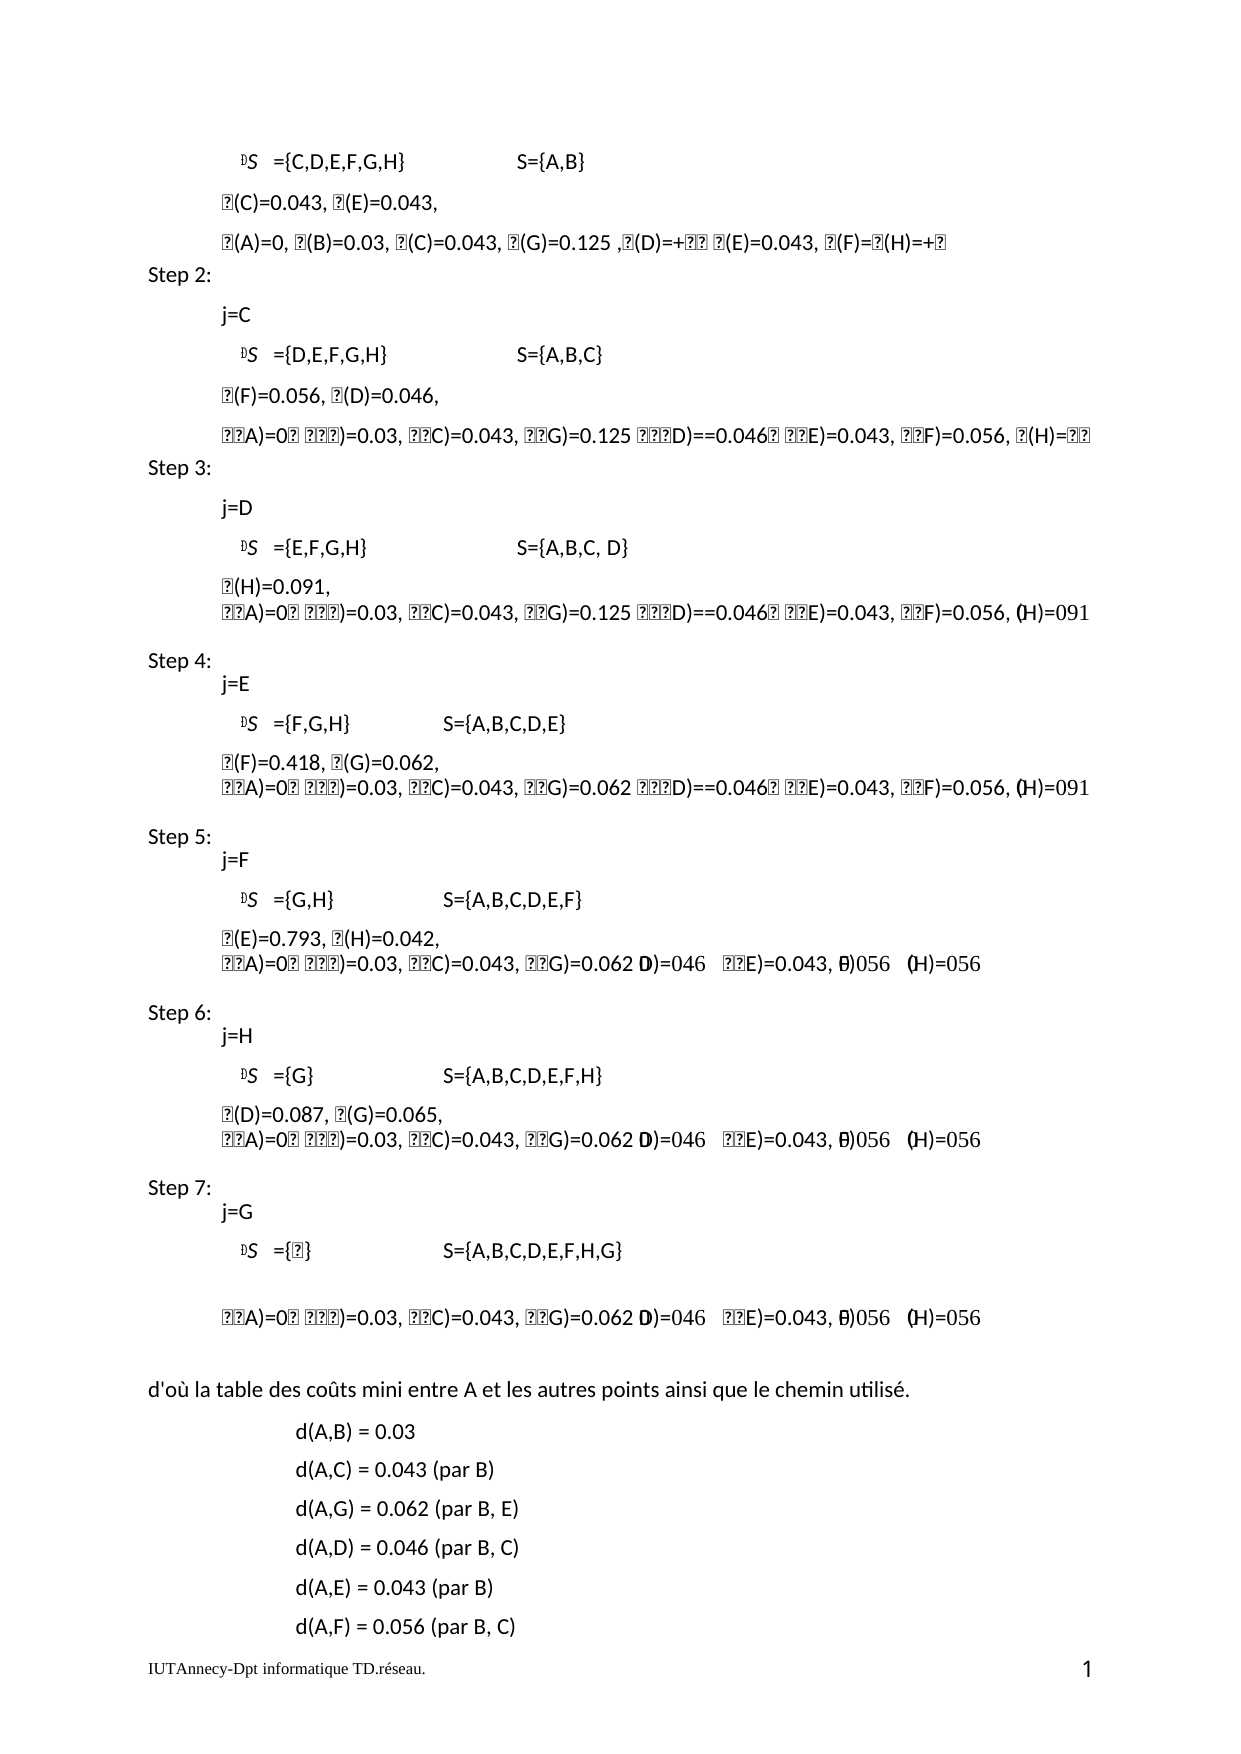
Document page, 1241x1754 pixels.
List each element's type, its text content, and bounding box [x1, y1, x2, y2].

text j=H [222, 1021, 1105, 1049]
text A)=0 )=0.03, C)=0.043, G)=0.125 D)==0.046 E)=0.043, F)=0.056, (H)= [222, 600, 1105, 625]
text (C)=0.043, (E)=0.043, [222, 188, 1105, 216]
text (F)=0.418, (G)=0.062, [222, 750, 1105, 775]
text (A)=0, (B)=0.03, (C)=0.043, (G)=0.125 ,(D)=+ (E)=0.043, (F)=(H)=+ [222, 228, 1105, 256]
text d'où la table des coûts mini entre A et les autres points ainsi que le chemin utilisé. d(A,B) = 0.03 [148, 1376, 951, 1445]
text d(A,D) = 0.046 (par B, C) [295, 1533, 1105, 1561]
text (H)=0.091, [222, 574, 1105, 600]
text A)=0 )=0.03, C)=0.043, G)=0.062 D)==0.046 E)=0.043, F)=0.056, (H)= [222, 775, 1105, 801]
text j=G [222, 1197, 1105, 1225]
subtitle S ={E,F,G,H} S={A,B,C, D} [241, 529, 1105, 561]
text Step 3: [148, 453, 213, 481]
text Step 2: [148, 260, 213, 288]
text j=E [222, 669, 1105, 697]
text (E)=0.793, (H)=0.042, [222, 926, 1105, 951]
text d(A,E) = 0.043 (par B) [295, 1573, 1105, 1601]
subtitle S ={F,G,H} S={A,B,C,D,E} [241, 705, 1105, 737]
text j=C [222, 300, 1105, 328]
text Step 4: [148, 646, 213, 674]
text (F)=0.056, (D)=0.046, [222, 381, 1105, 409]
subtitle S ={D,E,F,G,H} S={A,B,C} [241, 336, 1105, 368]
text A)=0 )=0.03, C)=0.043, G)=0.062 D)= E)=0.043, F) (H)= [222, 1127, 1105, 1152]
text Step 5: [148, 822, 213, 850]
subtitle S ={C,D,E,F,G,H} S={A,B} [241, 143, 1105, 175]
text A)=0 )=0.03, C)=0.043, G)=0.062 D)= E)=0.043, F) (H)= [222, 951, 1105, 977]
subtitle S ={G} S={A,B,C,D,E,F,H} [241, 1057, 1105, 1089]
text S ={} S={A,B,C,D,E,F,H,G} [241, 1233, 1105, 1265]
text (D)=0.087, (G)=0.065, [222, 1102, 1105, 1127]
text A)=0 )=0.03, C)=0.043, G)=0.125 D)==0.046 E)=0.043, F)=0.056, (H)= [222, 421, 1105, 449]
text d(A,G) = 0.062 (par B, E) [295, 1494, 1105, 1522]
text d(A,F) = 0.056 (par B, C) [295, 1612, 1105, 1641]
text d(A,C) = 0.043 (par B) [295, 1458, 1105, 1482]
text Step 6: [148, 998, 213, 1026]
text A)=0 )=0.03, C)=0.043, G)=0.062 D)= E)=0.043, F) (H)= [222, 1303, 1105, 1331]
text Step 7: [148, 1173, 213, 1201]
text j=F [222, 845, 1105, 873]
text j=D [222, 493, 1105, 522]
subtitle S ={G,H} S={A,B,C,D,E,F} [241, 881, 1105, 913]
